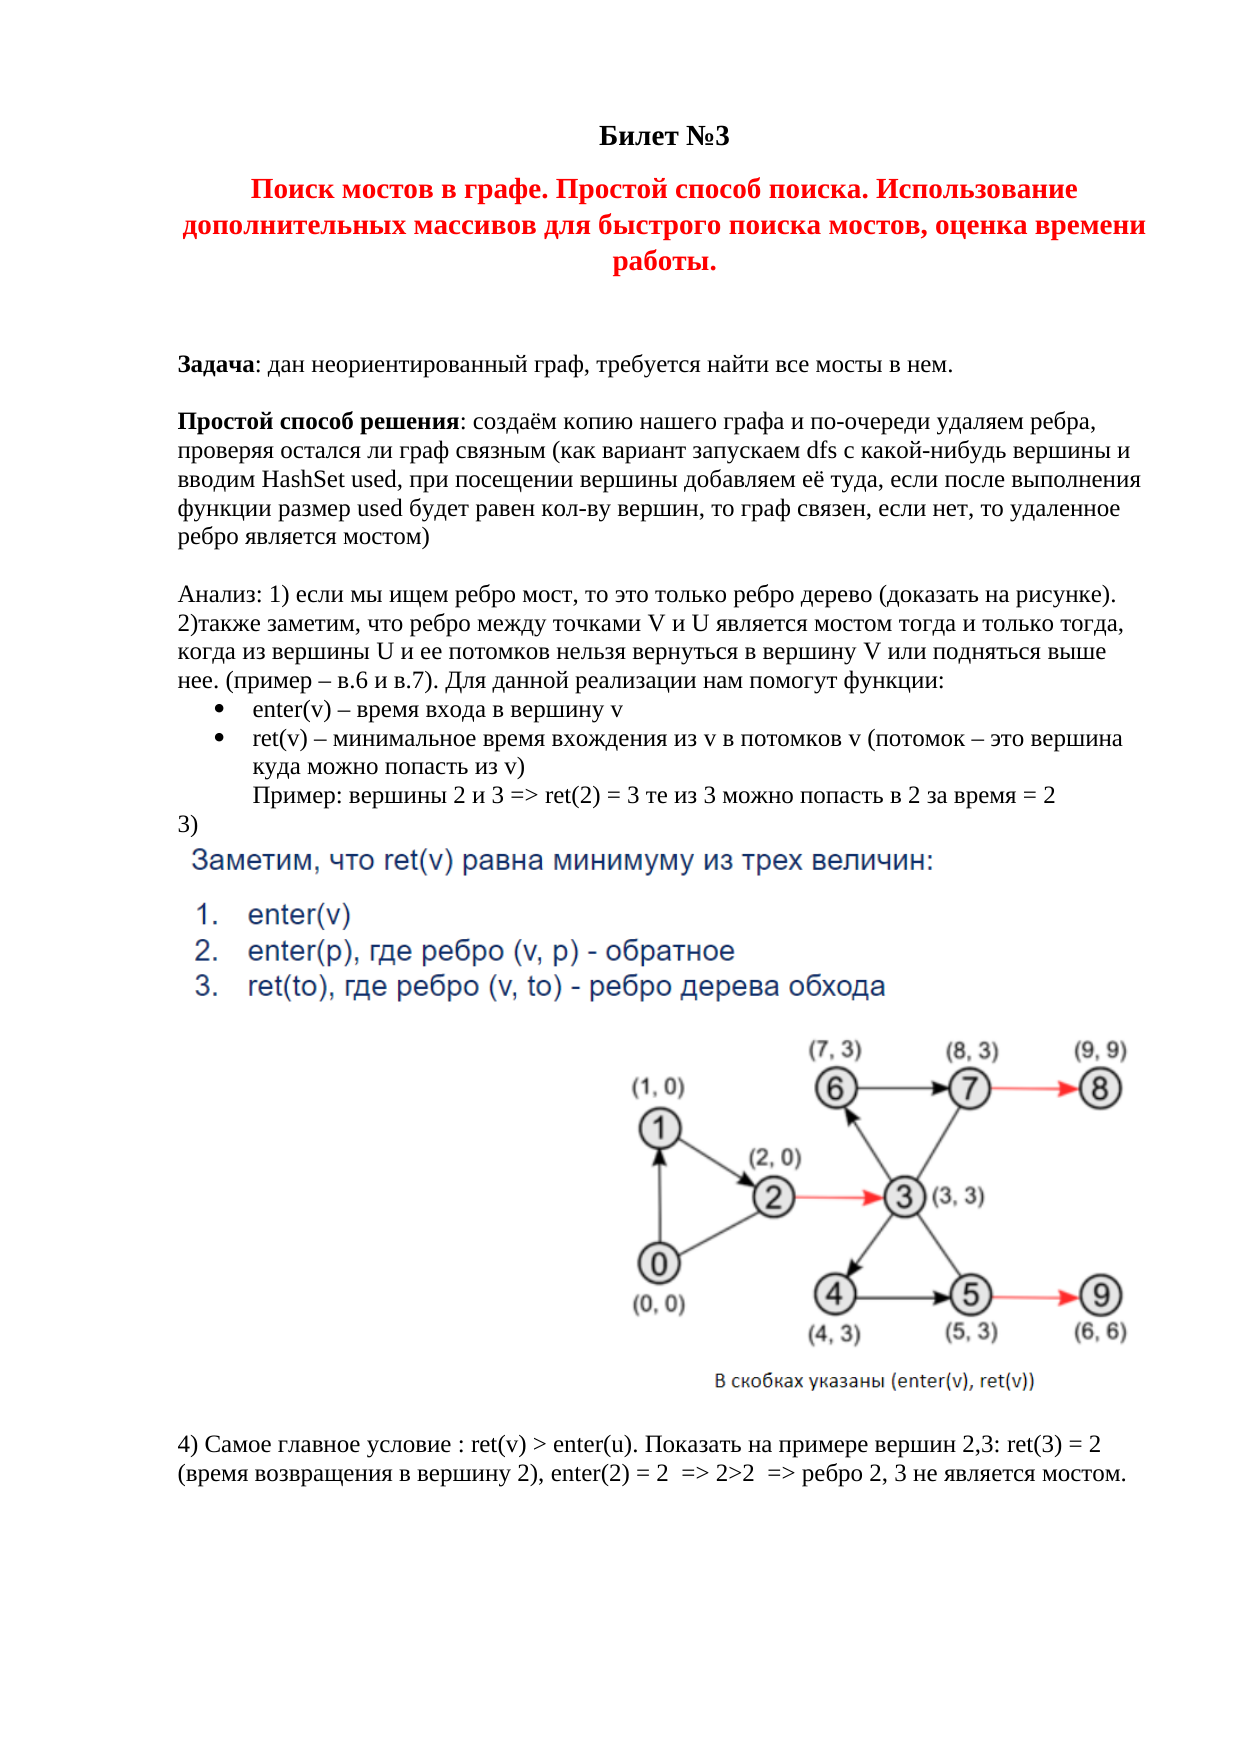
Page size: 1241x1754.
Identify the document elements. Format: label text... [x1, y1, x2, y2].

text Поиск мостов в графе. Простой способ поиска. Использование дополнительных массивов для быстрого поиска мостов, оценка времени работы. [177, 171, 1152, 277]
list ret(v) – минимальное время вхождения из v в потомков v (потомок – это вершина куда можно попасть из v) [215, 723, 1152, 780]
text Задача: дан неориентированный граф, требуется найти все мосты в нем. [177, 349, 1152, 378]
text 3) [177, 809, 1152, 837]
picture [177, 837, 1152, 1401]
text 4) Самое главное условие : ret(v) > enter(u). Показать на примере вершин 2,3: ret(3) = 2 (время возвращения в вершину 2), enter(2) = 2 => 2>2 => ребро 2, 3 не является мостом. [177, 1429, 1152, 1487]
text Простой способ решения: создаём копию нашего графа и по-очереди удаляем ребра, проверяя остался ли граф связным (как вариант запускаем dfs с какой-нибудь вершины и вводим HashSet used, при посещении вершины добавляем её туда, если после выполнения функции размер used будет равен кол-ву вершин, то граф связен, если нет, то удаленное ребро является мостом) [177, 406, 1152, 550]
text Пример: вершины 2 и 3 => ret(2) = 3 те из 3 можно попасть в 2 за время = 2 [252, 780, 1152, 809]
text Билет №3 [177, 118, 1152, 152]
list enter(v) – время входа в вершину v [215, 694, 1152, 723]
text Анализ: 1) если мы ищем ребро мост, то это только ребро дерево (доказать на рисунке). 2)также заметим, что ребро между точками V и U является мостом тогда и только тогда, когда из вершины U и ее потомков нельзя вернуться в вершину V или подняться выше нее. (пример – в.6 и в.7). Для данной реализации нам помогут функции: [177, 579, 1152, 694]
